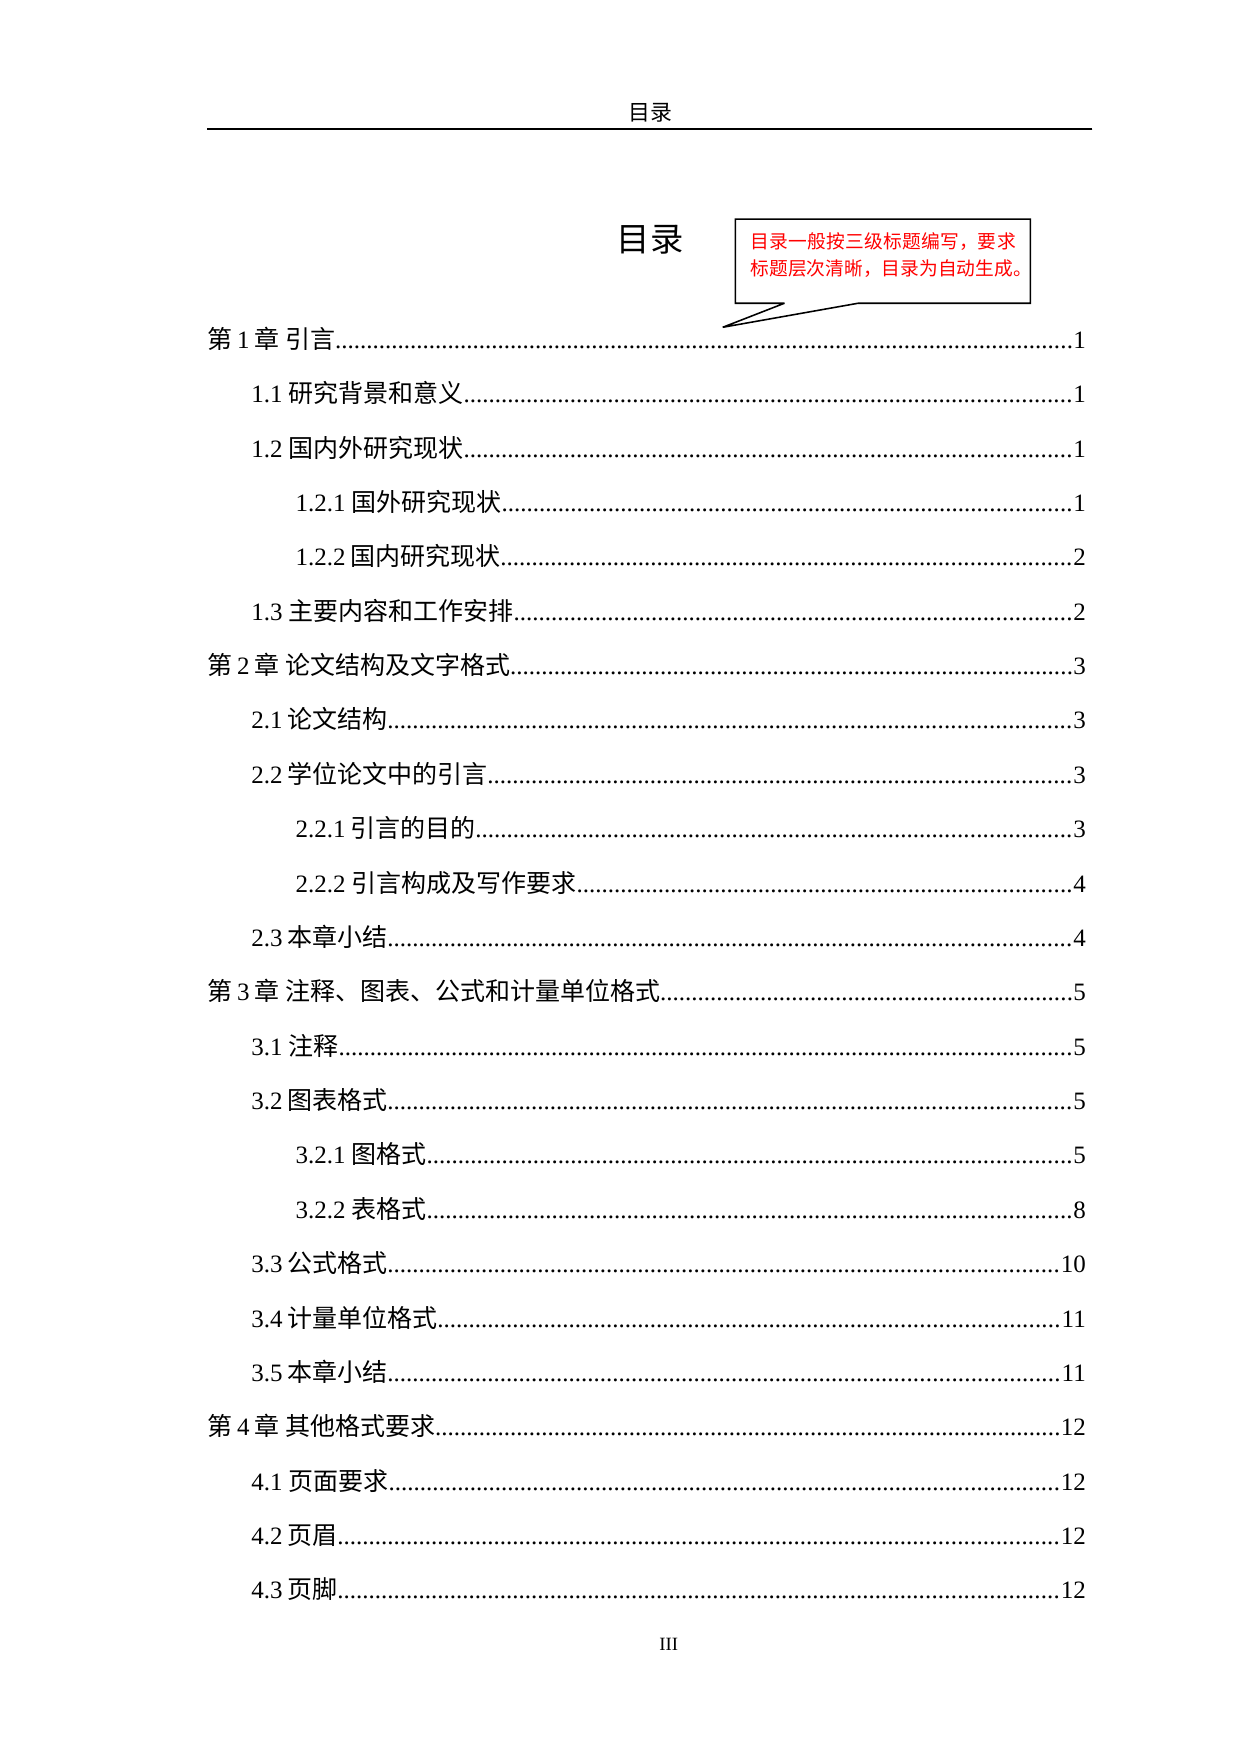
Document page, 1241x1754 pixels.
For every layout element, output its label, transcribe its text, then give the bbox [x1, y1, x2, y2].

text 3.4计量单位格式 11 [251, 1298, 1092, 1334]
text 4.1 页面要求 12 [251, 1461, 1092, 1497]
text 3.2.2 表格式 8 [295, 1189, 1092, 1226]
text 4.2页眉 12 [251, 1516, 1092, 1552]
text 1.2.2国内研究现状 2 [295, 537, 1092, 573]
text 1.2.1 国外研究现状 1 [295, 482, 1092, 519]
text 2.2学位论文中的引言 3 [251, 754, 1092, 791]
text 2.1论文结构 3 [251, 700, 1092, 736]
text 第3章 注释、图表、公式和计量单位格式 5 [207, 972, 1092, 1008]
text 第4章 其他格式要求 12 [207, 1407, 1092, 1443]
text 4.3页脚 12 [251, 1570, 1092, 1606]
text 3.2.1 图格式 5 [295, 1135, 1092, 1171]
text 2.2.2 引言构成及写作要求 4 [295, 863, 1092, 899]
text 2.3本章小结 4 [251, 917, 1092, 954]
text 3.5本章小结 11 [251, 1352, 1092, 1389]
text 第2章 论文结构及文字格式 3 [207, 646, 1092, 682]
text 3.1 注释 5 [251, 1026, 1092, 1062]
text 目录 [207, 213, 1092, 261]
text 1.3 主要内容和工作安排 2 [251, 591, 1092, 627]
text 1.2 国内外研究现状 1 [251, 428, 1092, 464]
text 3.2图表格式 5 [251, 1081, 1092, 1117]
text 1.1 研究背景和意义 1 [251, 374, 1092, 410]
text 第1章 引言 1 [207, 319, 1092, 356]
text 2.2.1引言的目的 3 [295, 809, 1092, 845]
text 3.3公式格式 10 [251, 1244, 1092, 1280]
